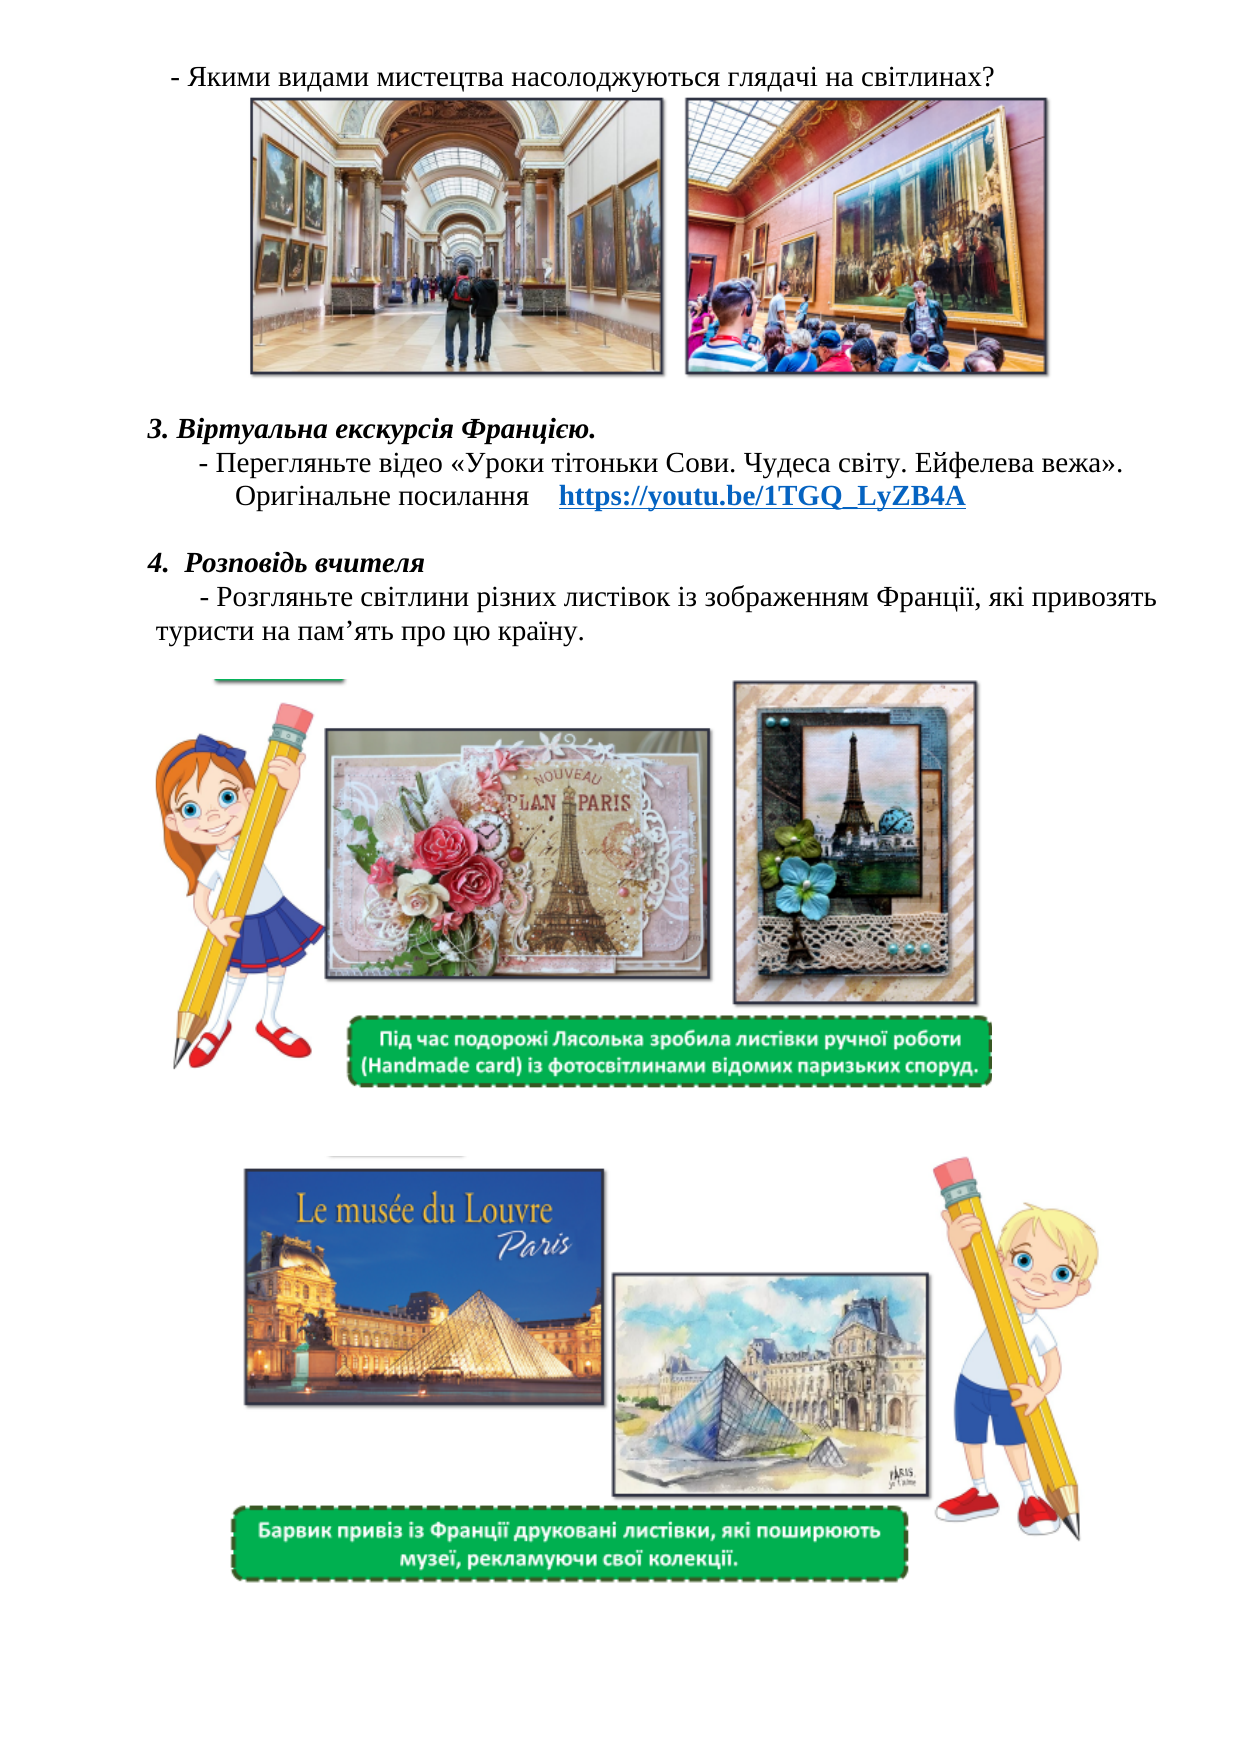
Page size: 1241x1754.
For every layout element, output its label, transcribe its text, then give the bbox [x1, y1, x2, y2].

text Оригінальне посилання https://youtu.be/1TGQ_LyZB4A [118, 478, 1181, 512]
text - Перегляньте відео «Уроки тітоньки Сови. Чудеса світу. Ейфелева вежа». [118, 445, 1181, 478]
text - Розгляньте світлини різних листівок із зображенням Франції, які привозять туристи на пам’ять про цю країну. [156, 579, 1181, 646]
picture [155, 679, 992, 1090]
text - Якими видами мистецтва насолоджуються глядачі на світлинах? [156, 59, 1181, 93]
picture [230, 1156, 1107, 1586]
picture [243, 92, 1056, 384]
text 3. Віртуальна екскурсія Францією. [118, 411, 1181, 445]
text 4. Розповідь вчителя [148, 546, 1181, 579]
